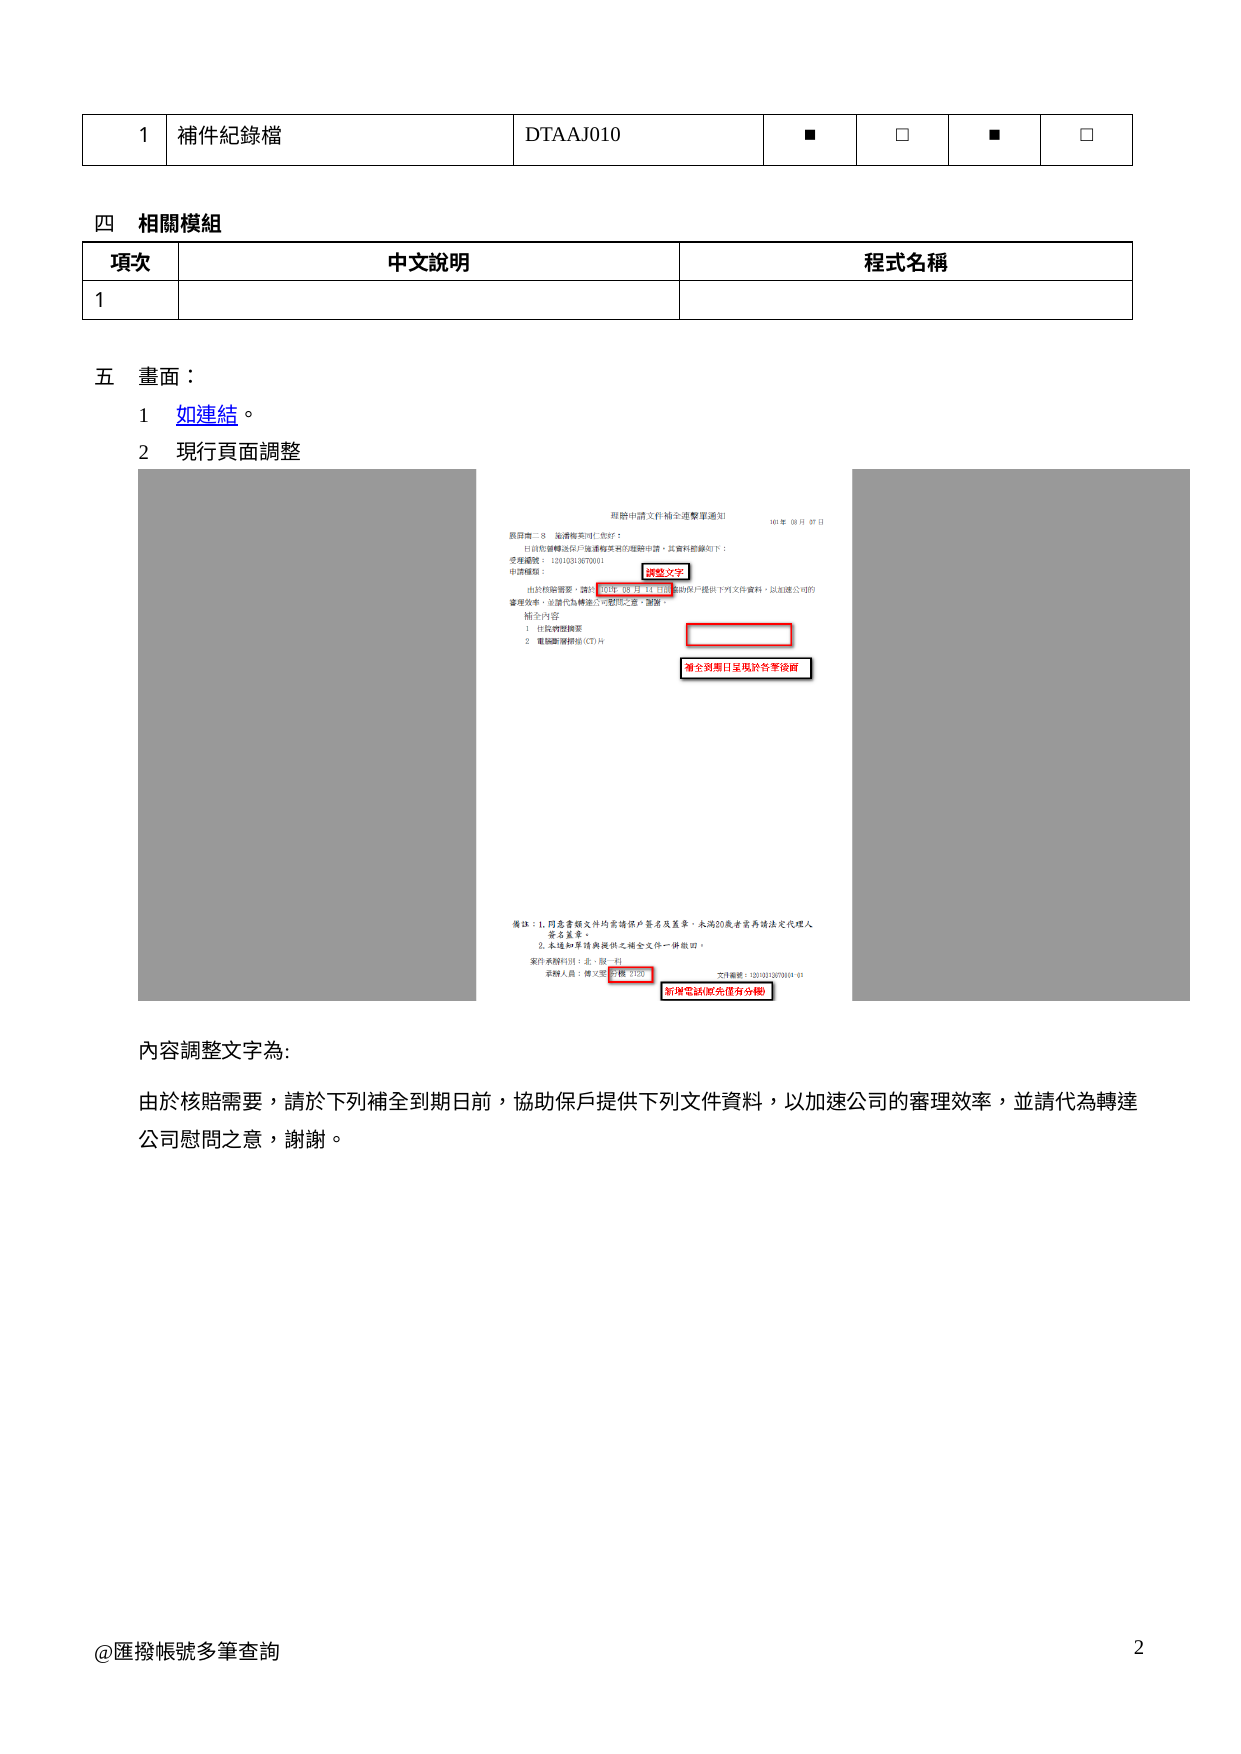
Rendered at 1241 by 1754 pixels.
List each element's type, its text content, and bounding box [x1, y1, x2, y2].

table_cell □ [1041, 115, 1132, 165]
picture [138, 469, 1190, 1001]
table_header 中文說明 [179, 243, 679, 280]
table_header 程式名稱 [680, 243, 1132, 280]
list 現行頁面調整 [138, 432, 1144, 469]
table_cell [680, 281, 1132, 318]
table_cell [83, 115, 166, 165]
table_cell ■ [764, 115, 856, 165]
table_header 項次 [83, 243, 178, 280]
table_cell [83, 281, 178, 318]
table_cell 補件紀錄檔 [167, 115, 513, 165]
list 如連結。 [138, 394, 1144, 432]
list 畫面： [94, 357, 1144, 394]
table_cell ■ [949, 115, 1040, 165]
table_cell [179, 281, 679, 318]
table_cell DTAAJ010 [514, 115, 763, 165]
list 相關模組 [94, 204, 1144, 241]
text 內容調整文字為: [138, 1032, 1144, 1069]
text 由於核賠需要，請於下列補全到期日前，協助保戶提供下列文件資料，以加速公司的審理效率，並請代為轉達公司慰問之意，謝謝。 [138, 1082, 1144, 1157]
table_cell □ [857, 115, 948, 165]
